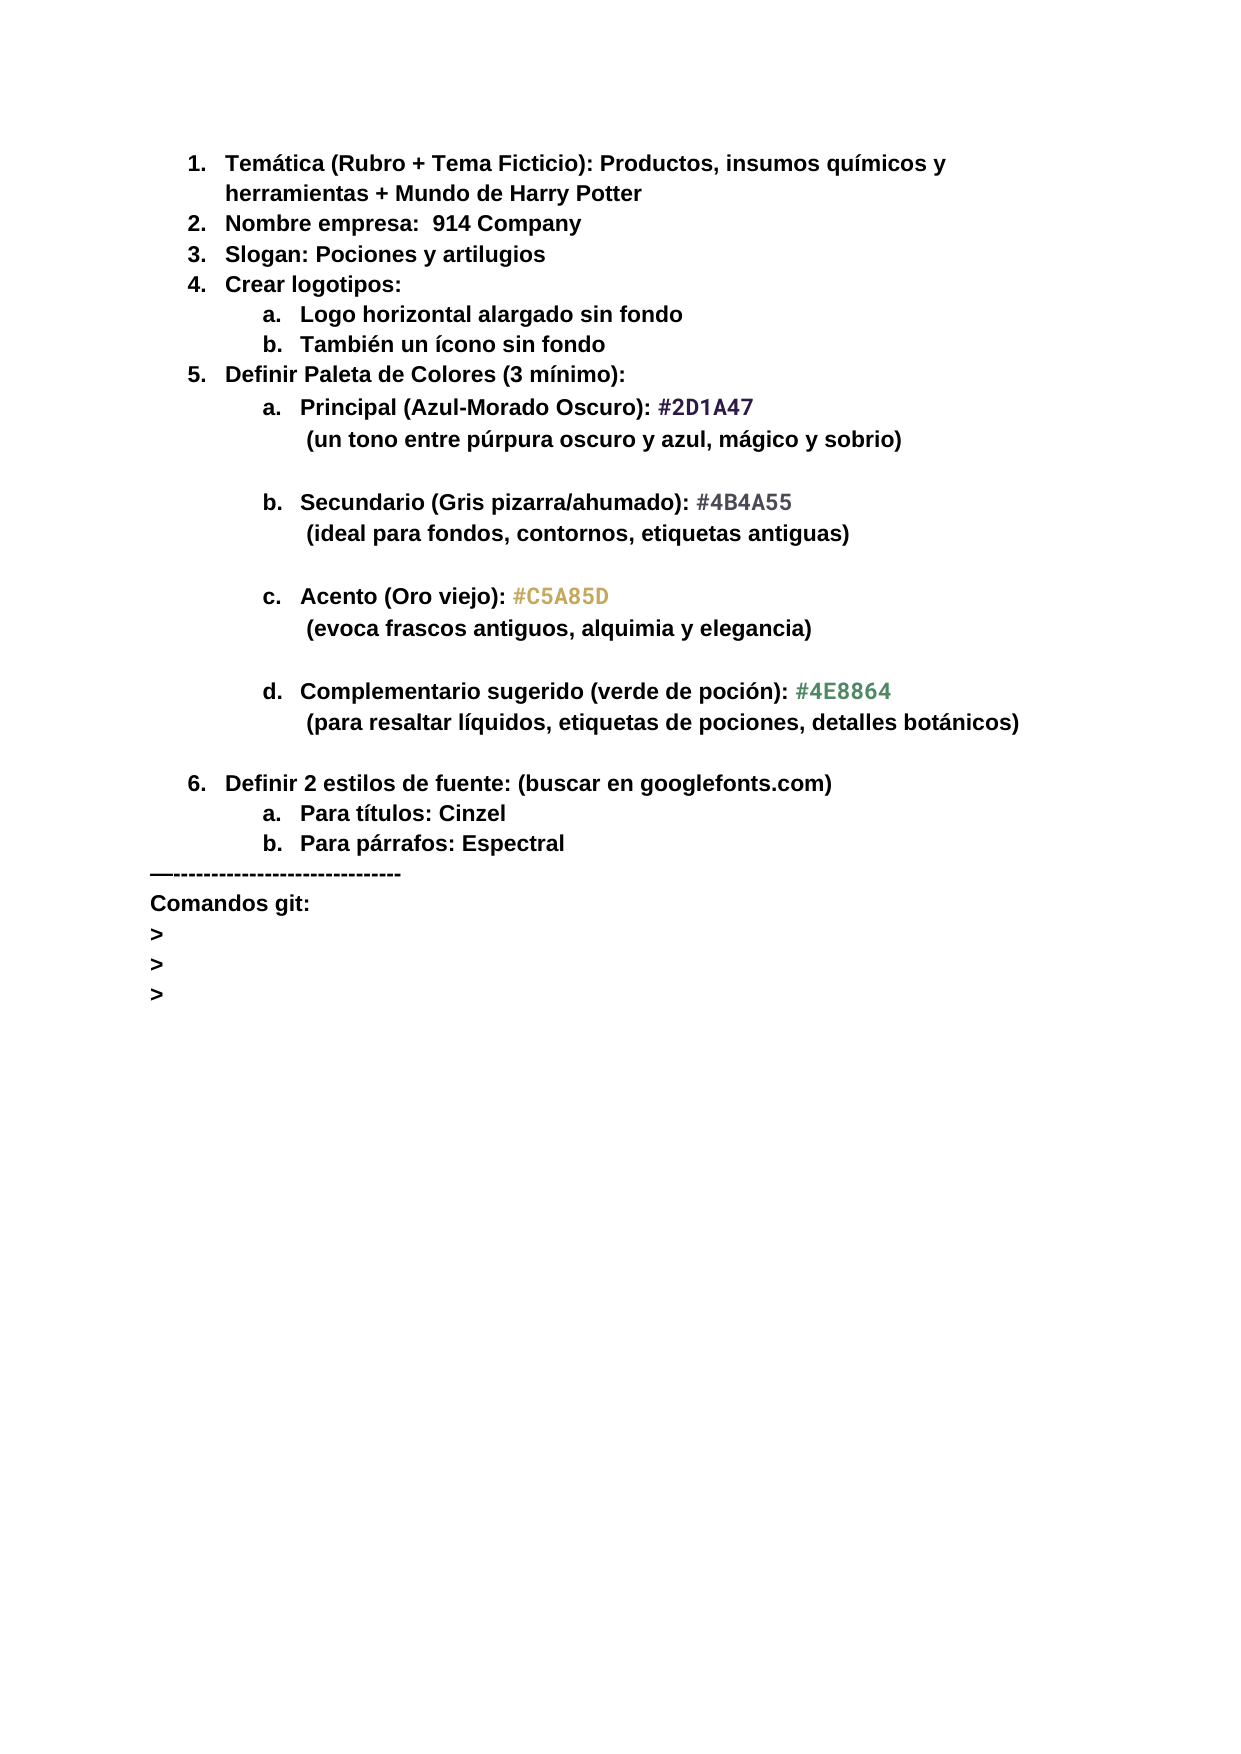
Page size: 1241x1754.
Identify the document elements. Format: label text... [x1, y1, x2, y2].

list Para párrafos: Espectral [262, 830, 1090, 856]
text Comandos git: [150, 890, 1090, 917]
list Principal (Azul-Morado Oscuro): #2D1A47 (un tono entre púrpura oscuro y azul, mágico y sobrio) [262, 392, 1090, 482]
list Definir Paleta de Colores (3 mínimo): [187, 361, 1090, 388]
list Complementario sugerido (verde de poción): #4E8864 (para resaltar líquidos, etiquetas de pociones, detalles botánicos) [262, 675, 1090, 736]
list Logo horizontal alargado sin fondo [262, 301, 1090, 327]
list Crear logotipos: [187, 271, 1090, 297]
text > [150, 951, 1090, 977]
list Temática (Rubro + Tema Ficticio): Productos, insumos químicos y herramientas + Mundo de Harry Potter [187, 150, 1090, 207]
text > [150, 981, 1090, 1007]
list Definir 2 estilos de fuente: (buscar en googlefonts.com) [187, 769, 1090, 796]
list Acento (Oro viejo): #C5A85D (evoca frascos antiguos, alquimia y elegancia) [262, 581, 1090, 671]
text —------------------------------ [150, 860, 1090, 887]
list Para títulos: Cinzel [262, 800, 1090, 826]
list Nombre empresa: 914 Company [187, 210, 1090, 237]
list También un ícono sin fondo [262, 331, 1090, 358]
text > [150, 921, 1090, 947]
list Slogan: Pociones y artilugios [187, 241, 1090, 267]
list Secundario (Gris pizarra/ahumado): #4B4A55 (ideal para fondos, contornos, etiquetas antiguas) [262, 486, 1090, 577]
